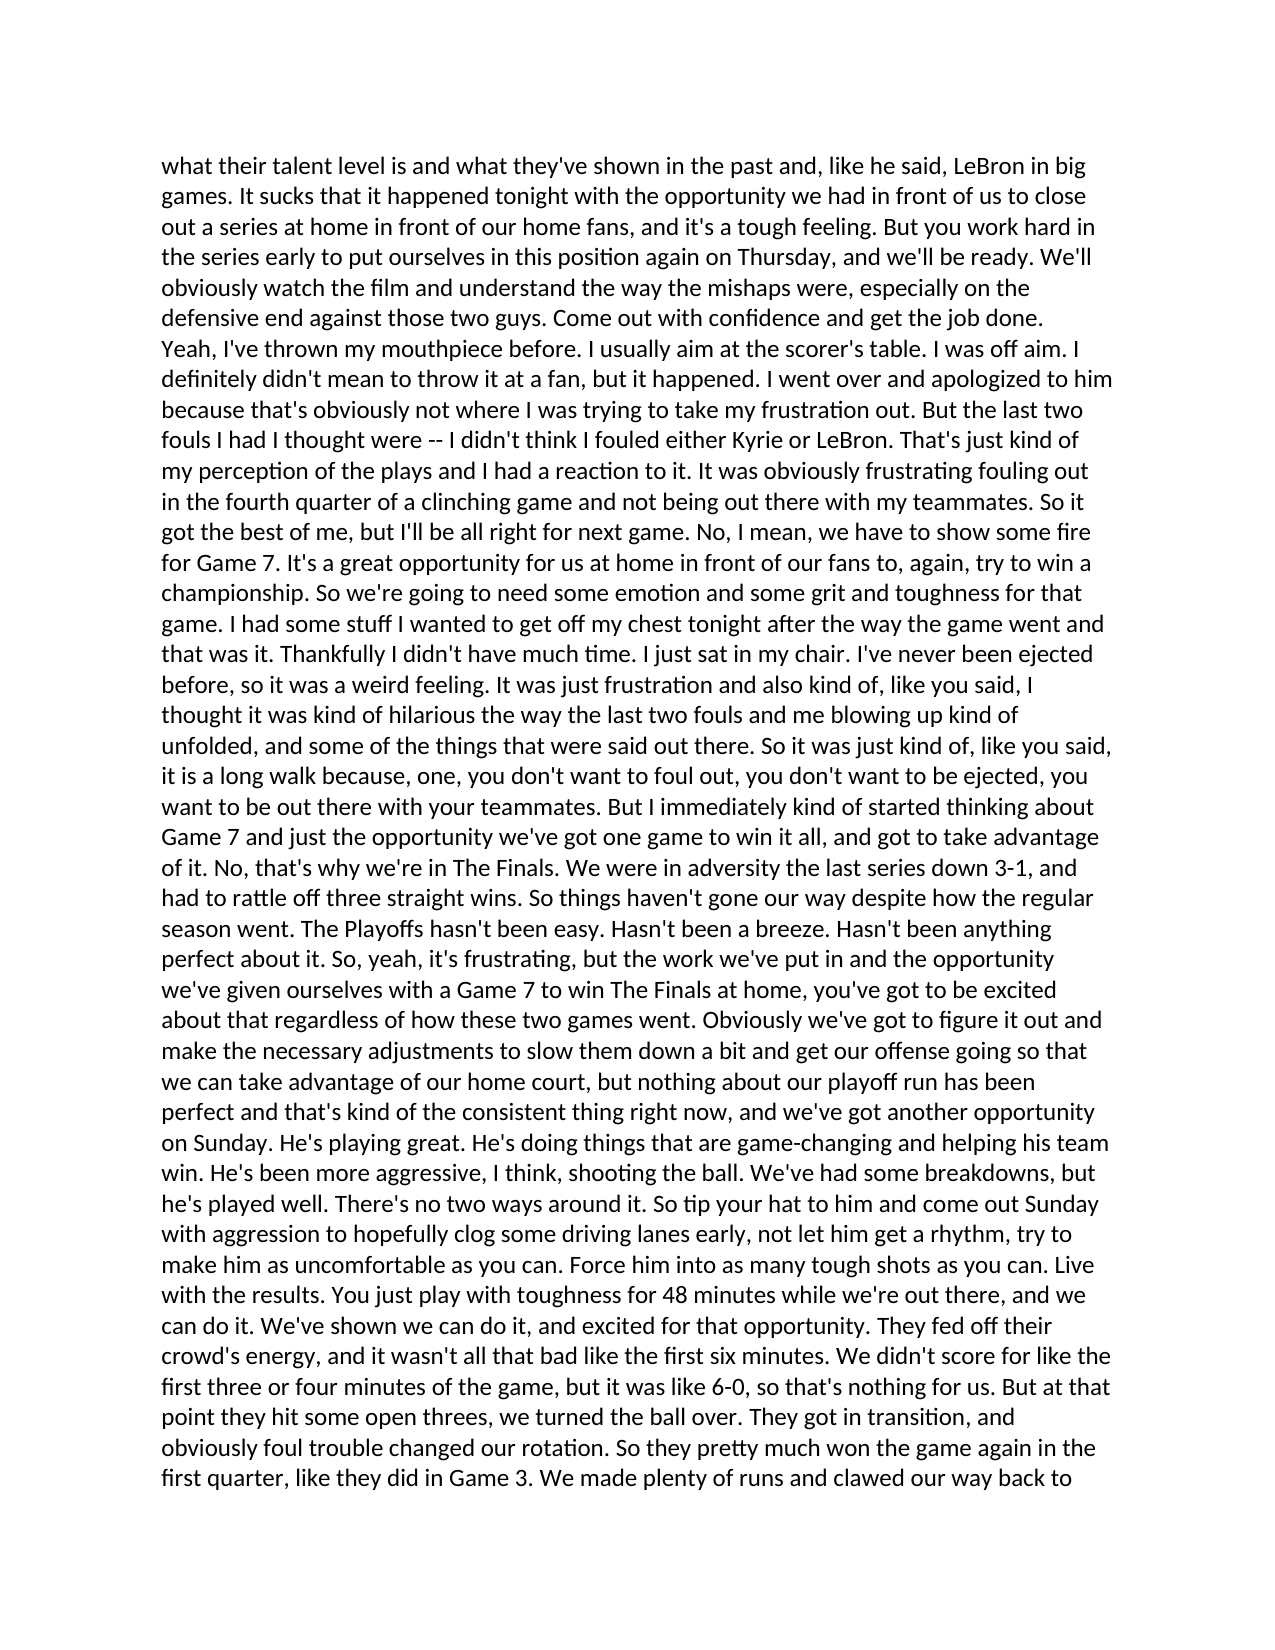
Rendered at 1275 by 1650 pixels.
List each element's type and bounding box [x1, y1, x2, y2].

table_cell [150, 150, 1125, 333]
table_cell [150, 333, 1125, 1493]
